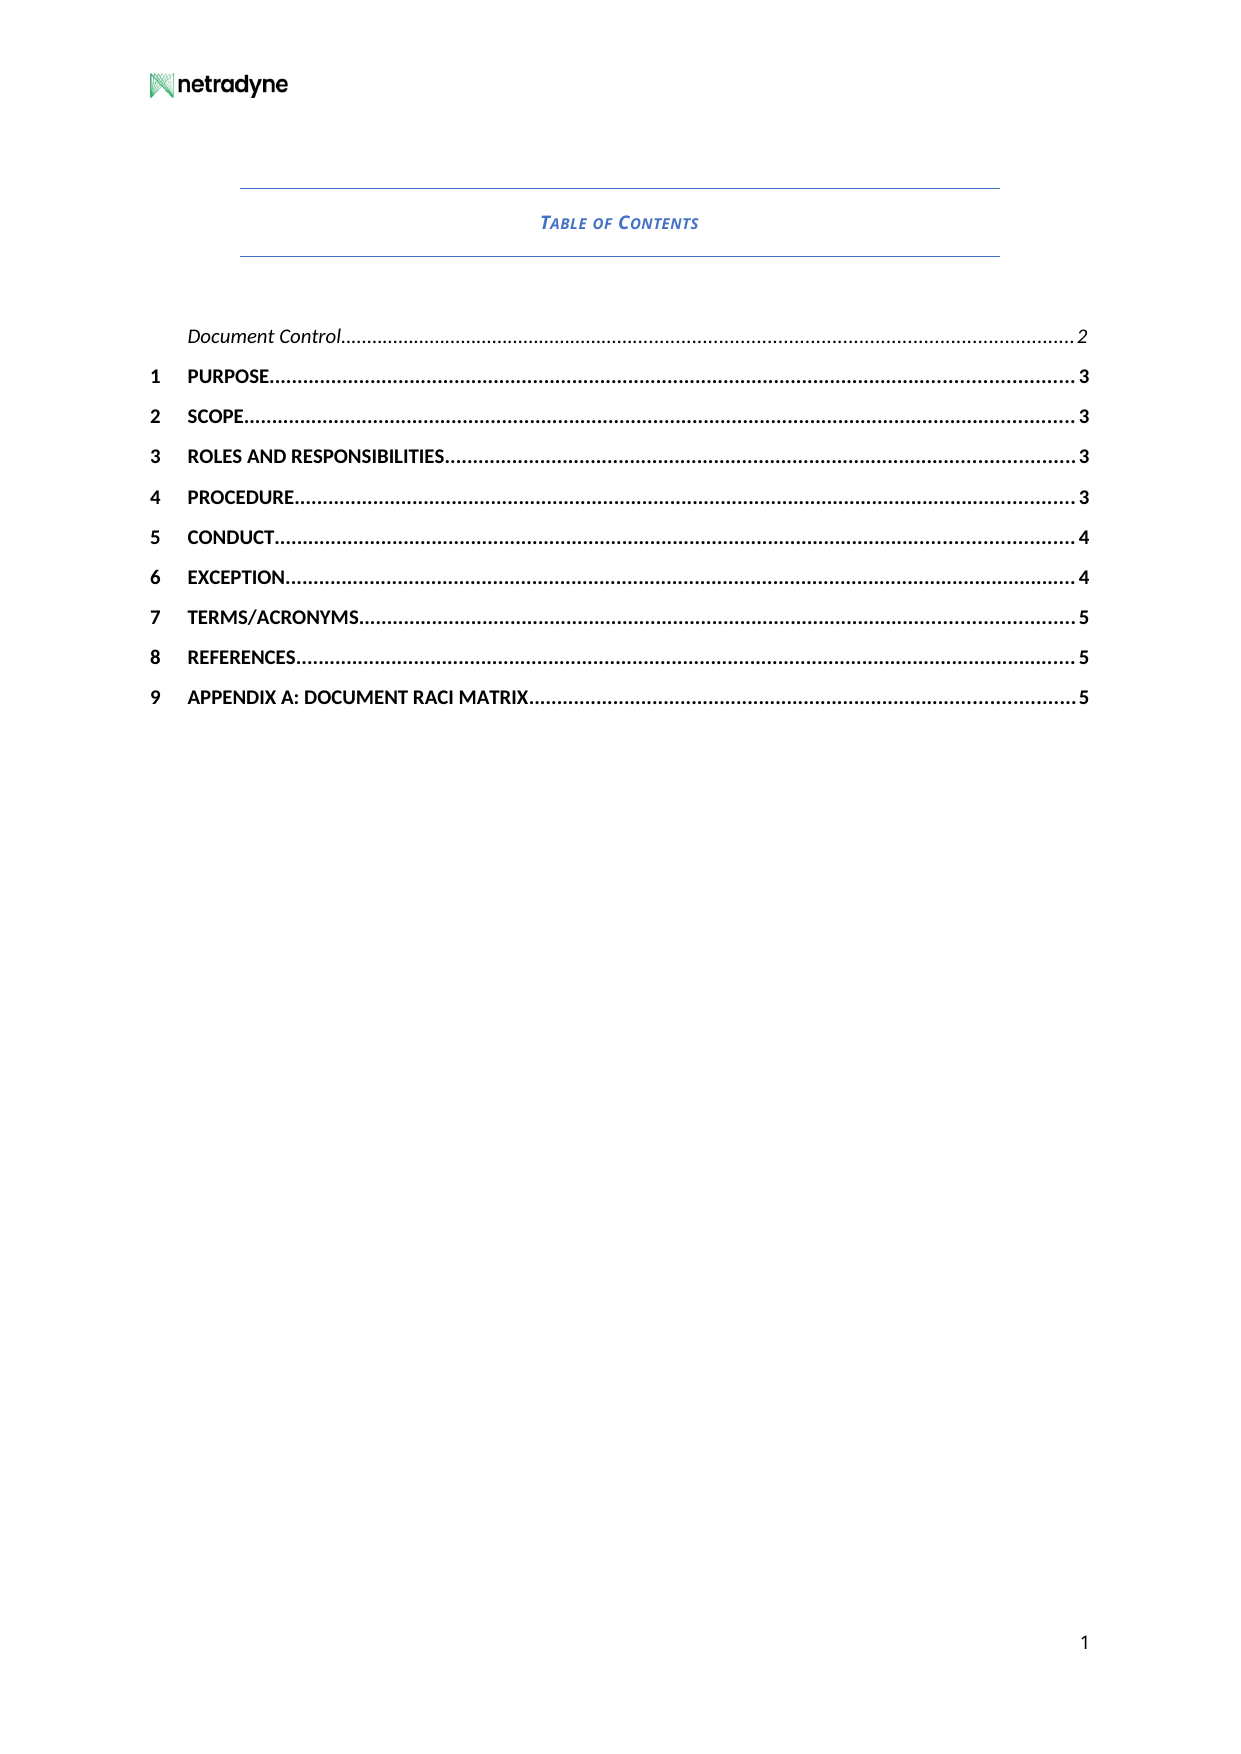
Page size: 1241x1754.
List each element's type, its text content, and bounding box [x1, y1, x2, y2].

text 2 Scope 3 [150, 404, 1090, 429]
text Table of Contents [240, 189, 1000, 256]
text 5 Conduct 4 [150, 524, 1090, 549]
text 1 Purpose 3 [150, 363, 1090, 389]
text 7 Terms/Acronyms 5 [150, 604, 1090, 629]
text Document Control 2 [187, 324, 1090, 349]
text 9 Appendix A: Document RACI Matrix 5 [150, 684, 1090, 710]
text 4 Procedure 3 [150, 484, 1090, 509]
picture [150, 73, 288, 98]
text 8 References 5 [150, 644, 1090, 670]
text 6 Exception 4 [150, 564, 1090, 589]
text 3 Roles and Responsibilities 3 [150, 444, 1090, 469]
